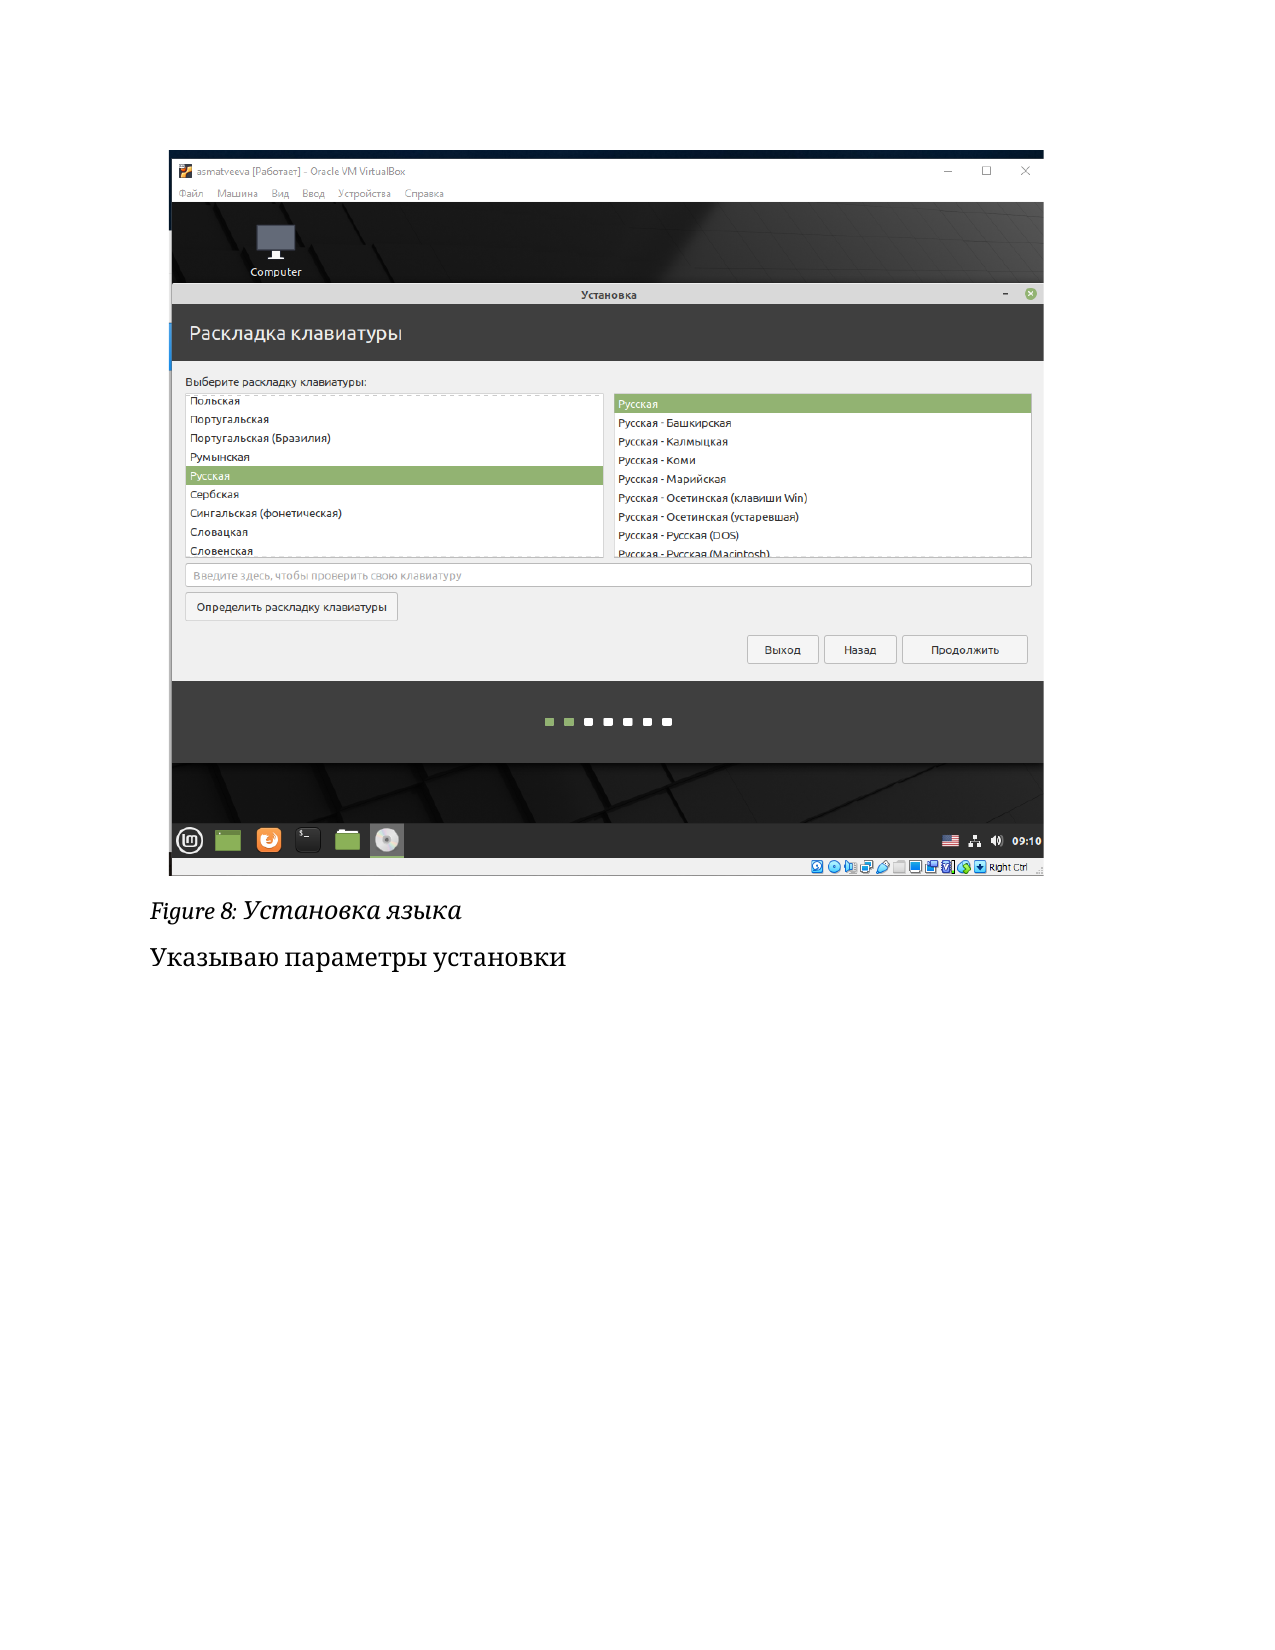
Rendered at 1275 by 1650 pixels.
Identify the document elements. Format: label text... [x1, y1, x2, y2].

picture [168, 150, 1044, 876]
text Указываю параметры установки [150, 944, 1125, 973]
text Figure 8: Установка языка [150, 897, 1125, 926]
